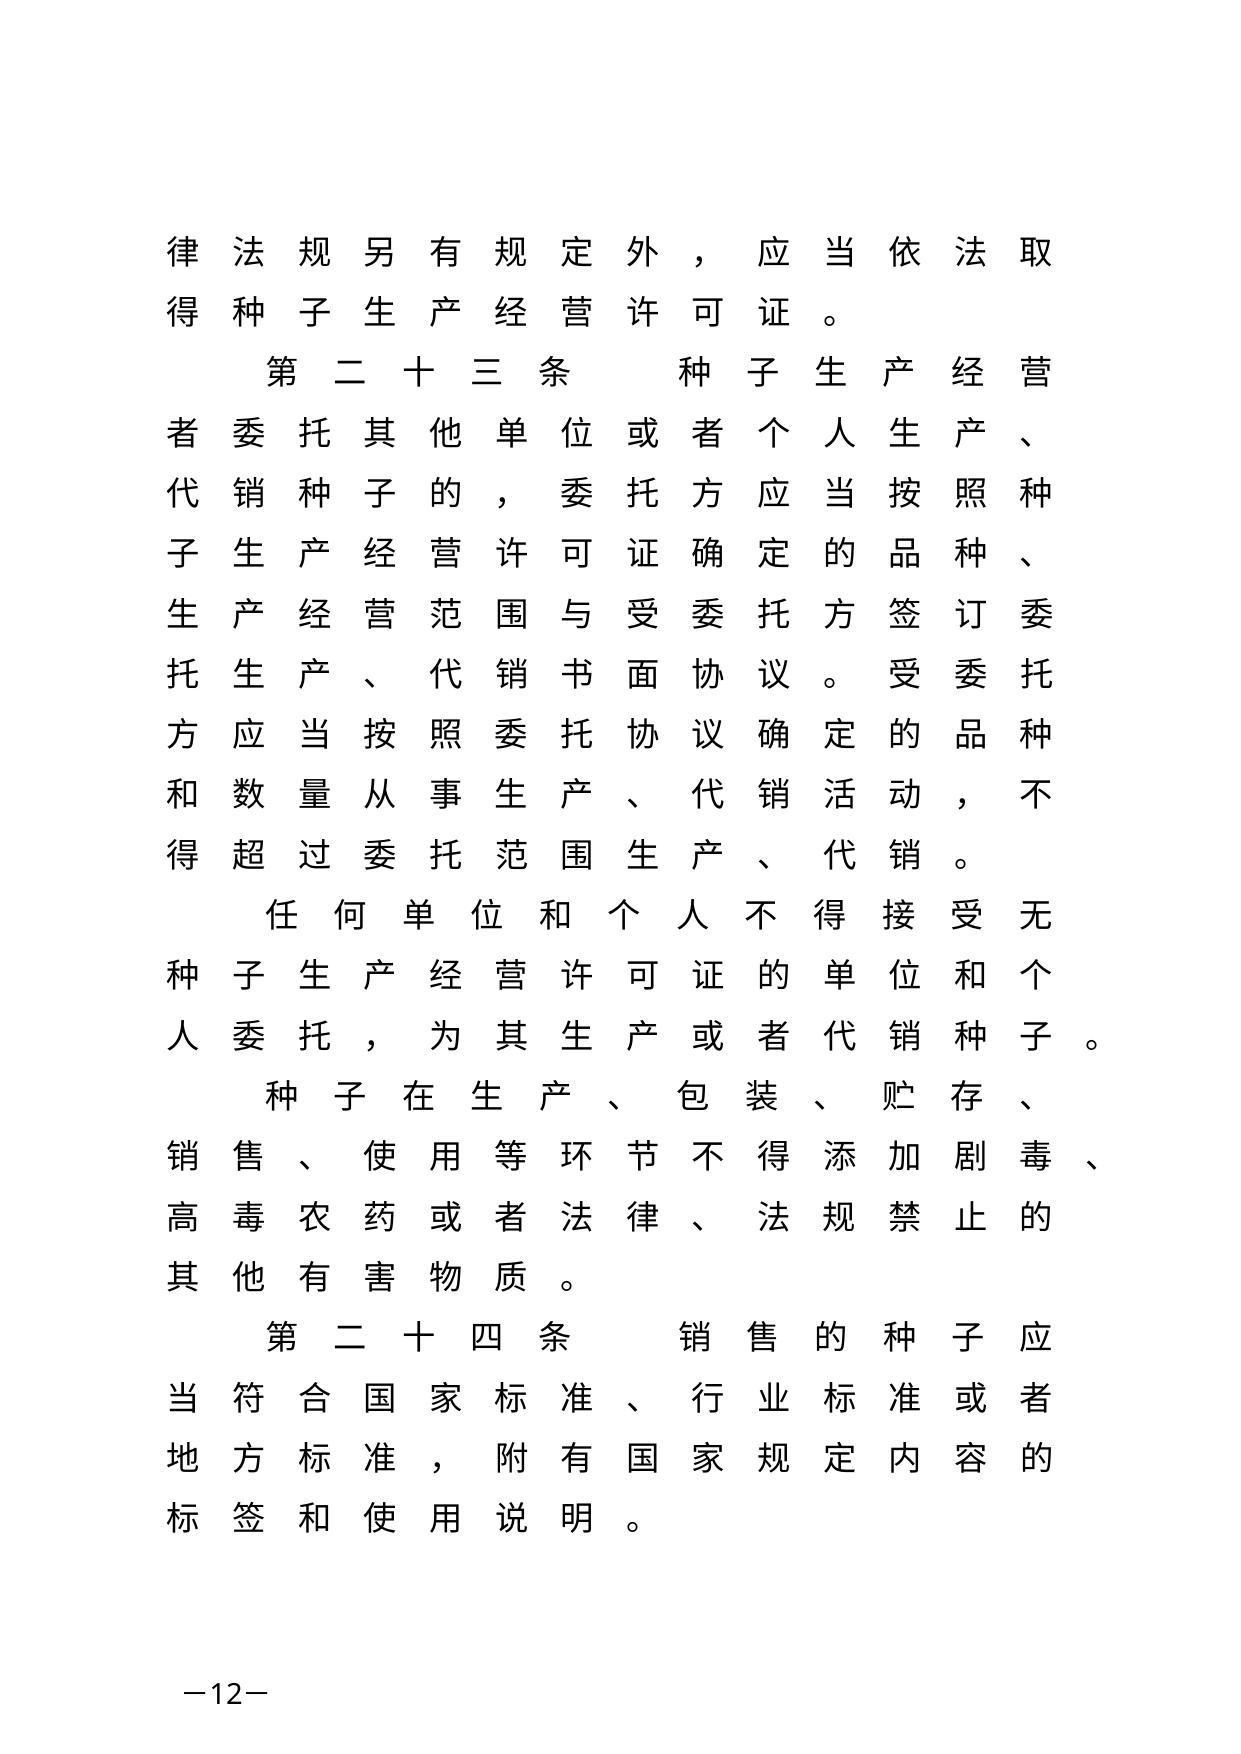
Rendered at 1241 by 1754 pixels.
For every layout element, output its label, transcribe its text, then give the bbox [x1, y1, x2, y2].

text 种子在生产、包装、贮存、销售、使用等环节不得添加剧毒、高毒农药或者法律、法规禁止的其他有害物质。 [167, 1064, 1085, 1305]
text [167, 219, 1085, 340]
text 第二十四条 销售的种子应当符合国家标准、行业标准或者地方标准，附有国家规定内容的标签和使用说明。 [167, 1305, 1085, 1546]
text 任何单位和个人不得接受无种子生产经营许可证的单位和个人委托，为其生产或者代销种子。 [167, 883, 1085, 1064]
text 第二十三条 种子生产经营者委托其他单位或者个人生产、代销种子的，委托方应当按照种子生产经营许可证确定的品种、生产经营范围与受委托方签订委托生产、代销书面协议。受委托方应当按照委托协议确定的品种和数量从事生产、代销活动，不得超过委托范围生产、代销。 [167, 340, 1085, 883]
